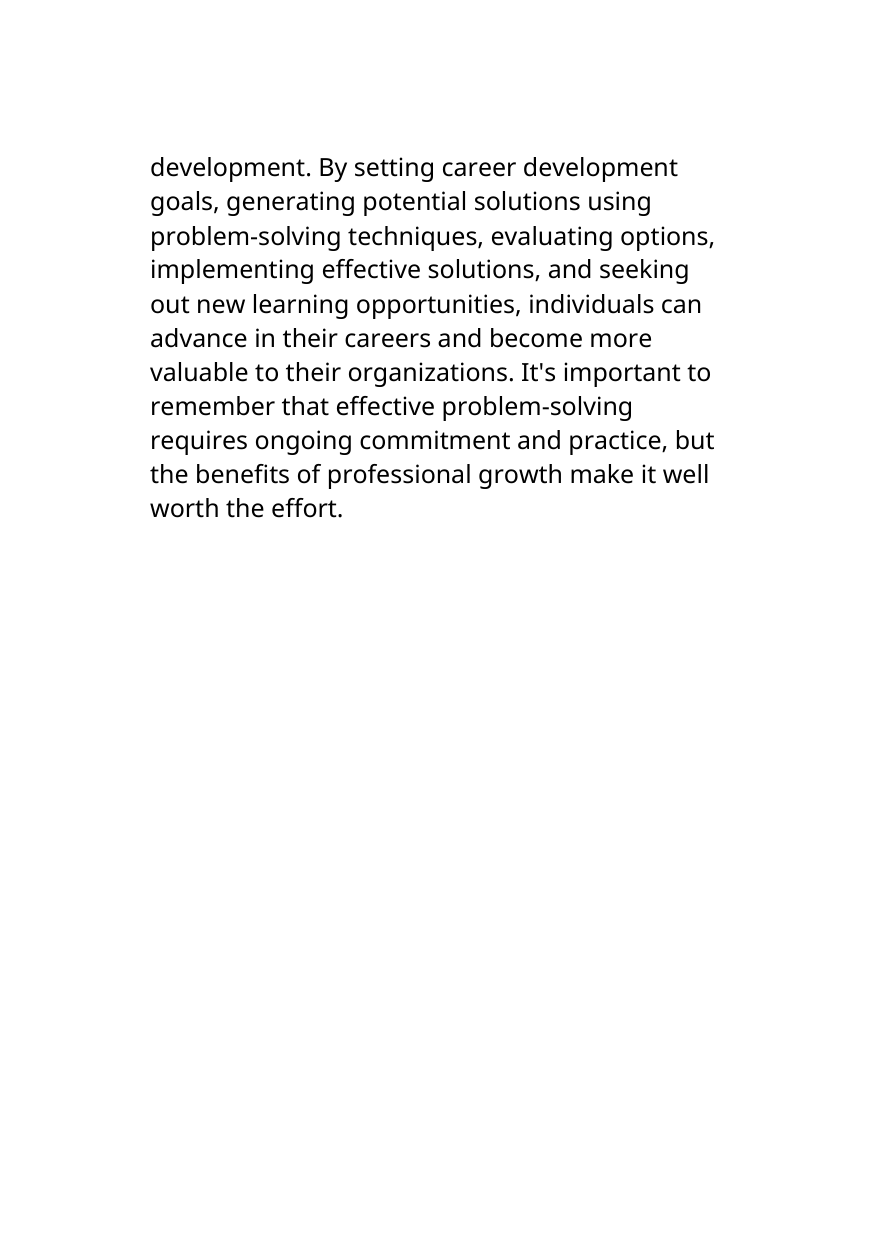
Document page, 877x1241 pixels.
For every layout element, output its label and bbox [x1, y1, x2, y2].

text [150, 150, 727, 525]
